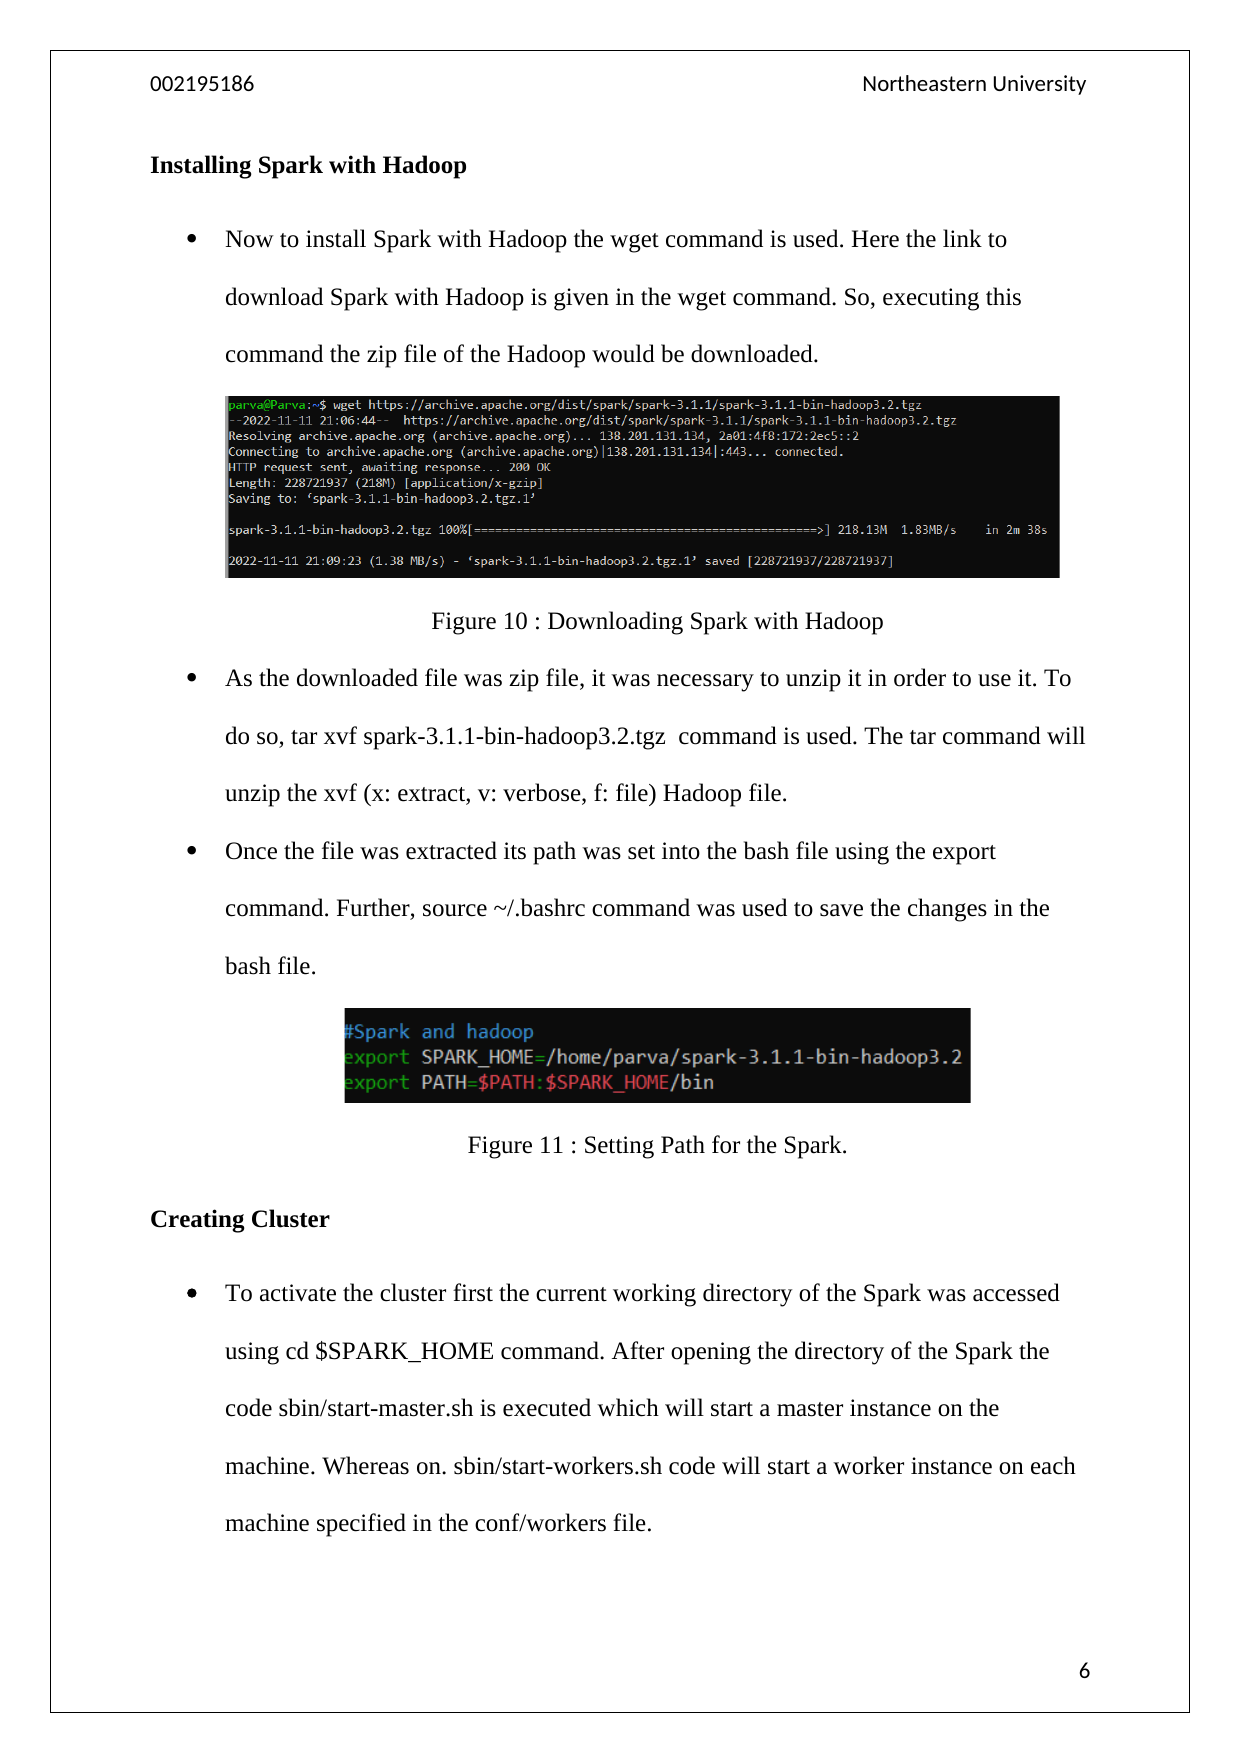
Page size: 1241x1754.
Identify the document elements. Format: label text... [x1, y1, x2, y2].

list Figure 10 : Downloading Spark with Hadoop [225, 606, 1090, 635]
list Figure 11 : Setting Path for the Spark. [225, 1130, 1090, 1159]
list To activate the cluster first the current working directory of the Spark was accessed using cd $SPARK_HOME command. After opening the directory of the Spark the code sbin/start-master.sh is executed which will start a master instance on the machine. Whereas on. sbin/start-workers.sh code will start a worker instance on each machine specified in the conf/workers file. [187, 1278, 1090, 1537]
text Creating Cluster [150, 1204, 1090, 1233]
list Now to install Spark with Hadoop the wget command is used. Here the link to download Spark with Hadoop is given in the wget command. So, executing this command the zip file of the Hadoop would be downloaded. [187, 224, 1090, 368]
text Installing Spark with Hadoop [150, 150, 1090, 179]
list As the downloaded file was zip file, it was necessary to unzip it in order to use it. To do so, tar xvf spark-3.1.1-bin-hadoop3.2.tgz command is used. The tar command will unzip the xvf (x: extract, v: verbose, f: file) Hadoop file. [187, 663, 1090, 807]
picture [225, 396, 1060, 578]
picture [344, 1008, 971, 1103]
list Once the file was extracted its path was set into the bash file using the export command. Further, source ~/.bashrc command was used to save the changes in the bash file. [187, 836, 1090, 980]
